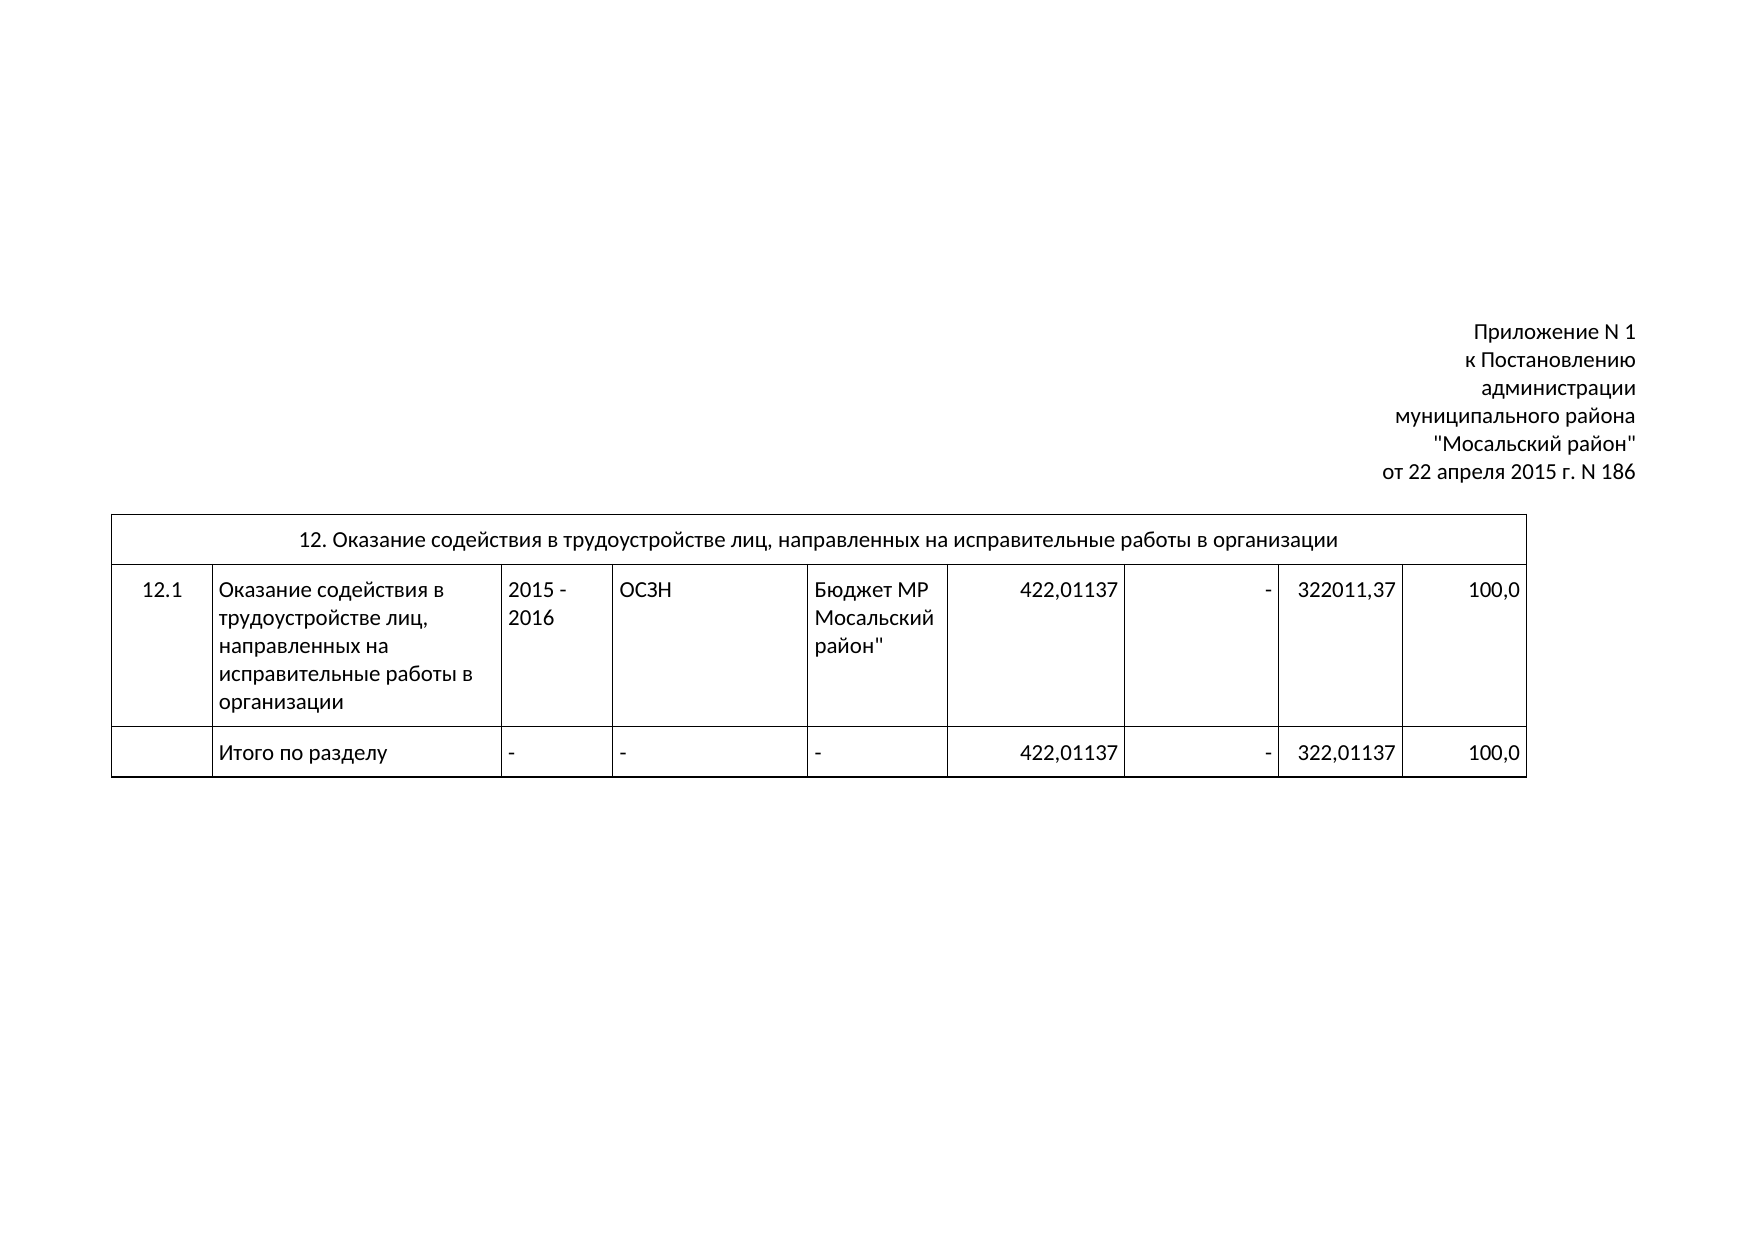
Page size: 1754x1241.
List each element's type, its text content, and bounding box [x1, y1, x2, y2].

table_cell Бюджет МР Мосальский район" [808, 565, 947, 726]
table_cell Итого по разделу [213, 727, 501, 776]
table_cell - [808, 727, 947, 776]
table_cell 2015 - 2016 [502, 565, 612, 726]
table_header 12. Оказание содействия в трудоустройстве лиц, направленных на исправительные работы в организации [112, 515, 1526, 564]
table_cell - [502, 727, 612, 776]
table_cell 422,01137 [948, 727, 1124, 776]
table_cell Оказание содействия в трудоустройстве лиц, направленных на исправительные работы в организации [213, 565, 501, 726]
table_cell - [1125, 727, 1278, 776]
text к Постановлению [118, 345, 1636, 373]
table_cell - [1125, 565, 1278, 726]
text Приложение N 1 [118, 317, 1636, 345]
text муниципального района [118, 401, 1636, 429]
table_cell [112, 727, 212, 776]
text "Мосальский район" [118, 429, 1636, 457]
table_cell 12.1 [112, 565, 212, 726]
table_cell ОСЗН [613, 565, 807, 726]
text от 22 апреля 2015 г. N 186 [118, 457, 1636, 485]
table_cell 100,0 [1403, 727, 1526, 776]
text администрации [118, 373, 1636, 401]
table_cell 422,01137 [948, 565, 1124, 726]
table_cell 322011,37 [1279, 565, 1402, 726]
table_cell 322,01137 [1279, 727, 1402, 776]
table_cell 100,0 [1403, 565, 1526, 726]
table_cell - [613, 727, 807, 776]
